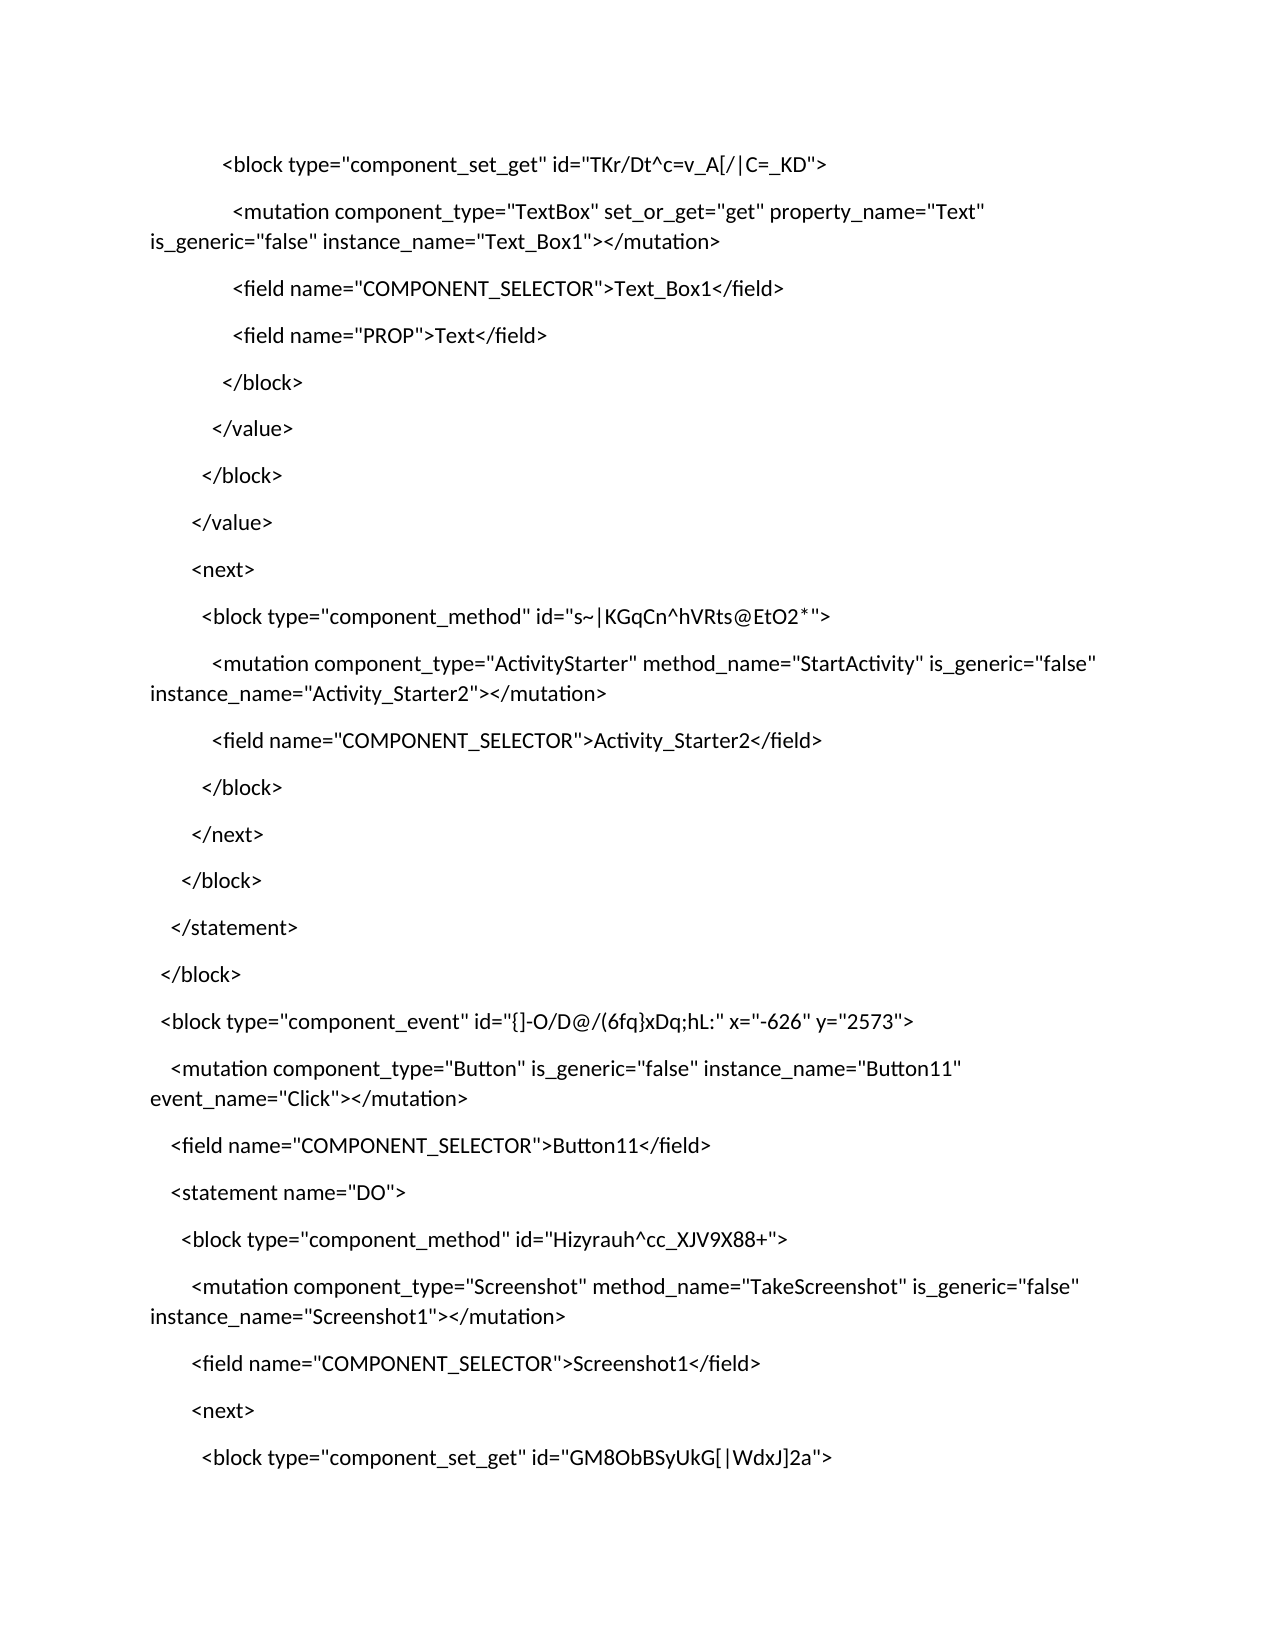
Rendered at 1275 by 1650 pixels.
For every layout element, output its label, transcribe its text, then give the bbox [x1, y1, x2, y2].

text <mutation component_type="TextBox" set_or_get="get" property_name="Text" is_generic="false" instance_name="Text_Box1"></mutation> [150, 197, 1125, 255]
text </block> [150, 867, 1125, 895]
text <field name="COMPONENT_SELECTOR">Activity_Starter2</field> [150, 726, 1125, 754]
text <field name="COMPONENT_SELECTOR">Text_Box1</field> [150, 274, 1125, 302]
text <block type="component_set_get" id="GM8ObBSyUkG[|WdxJ]2a"> [150, 1443, 1125, 1471]
text <block type="component_set_get" id="TKr/Dt^c=v_A[/|C=_KD"> [150, 150, 1125, 178]
text <field name="PROP">Text</field> [150, 321, 1125, 349]
text </value> [150, 414, 1125, 443]
text </block> [150, 368, 1125, 396]
text <mutation component_type="Screenshot" method_name="TakeScreenshot" is_generic="false" instance_name="Screenshot1"></mutation> [150, 1272, 1125, 1330]
text <statement name="DO"> [150, 1178, 1125, 1206]
text <block type="component_method" id="s~|KGqCn^hVRts@EtO2*"> [150, 602, 1125, 630]
text <mutation component_type="Button" is_generic="false" instance_name="Button11" event_name="Click"></mutation> [150, 1054, 1125, 1112]
text <next> [150, 1396, 1125, 1424]
text <field name="COMPONENT_SELECTOR">Button11</field> [150, 1131, 1125, 1159]
text <block type="component_method" id="Hizyrauh^cc_XJV9X88+"> [150, 1225, 1125, 1253]
text <field name="COMPONENT_SELECTOR">Screenshot1</field> [150, 1349, 1125, 1377]
text <next> [150, 555, 1125, 583]
text </statement> [150, 913, 1125, 942]
text <mutation component_type="ActivityStarter" method_name="StartActivity" is_generic="false" instance_name="Activity_Starter2"></mutation> [150, 649, 1125, 707]
text </block> [150, 960, 1125, 988]
text </block> [150, 773, 1125, 801]
text <block type="component_event" id="{]-O/D@/(6fq}xDq;hL:" x="-626" y="2573"> [150, 1007, 1125, 1035]
text </next> [150, 820, 1125, 848]
text </value> [150, 508, 1125, 536]
text </block> [150, 461, 1125, 489]
